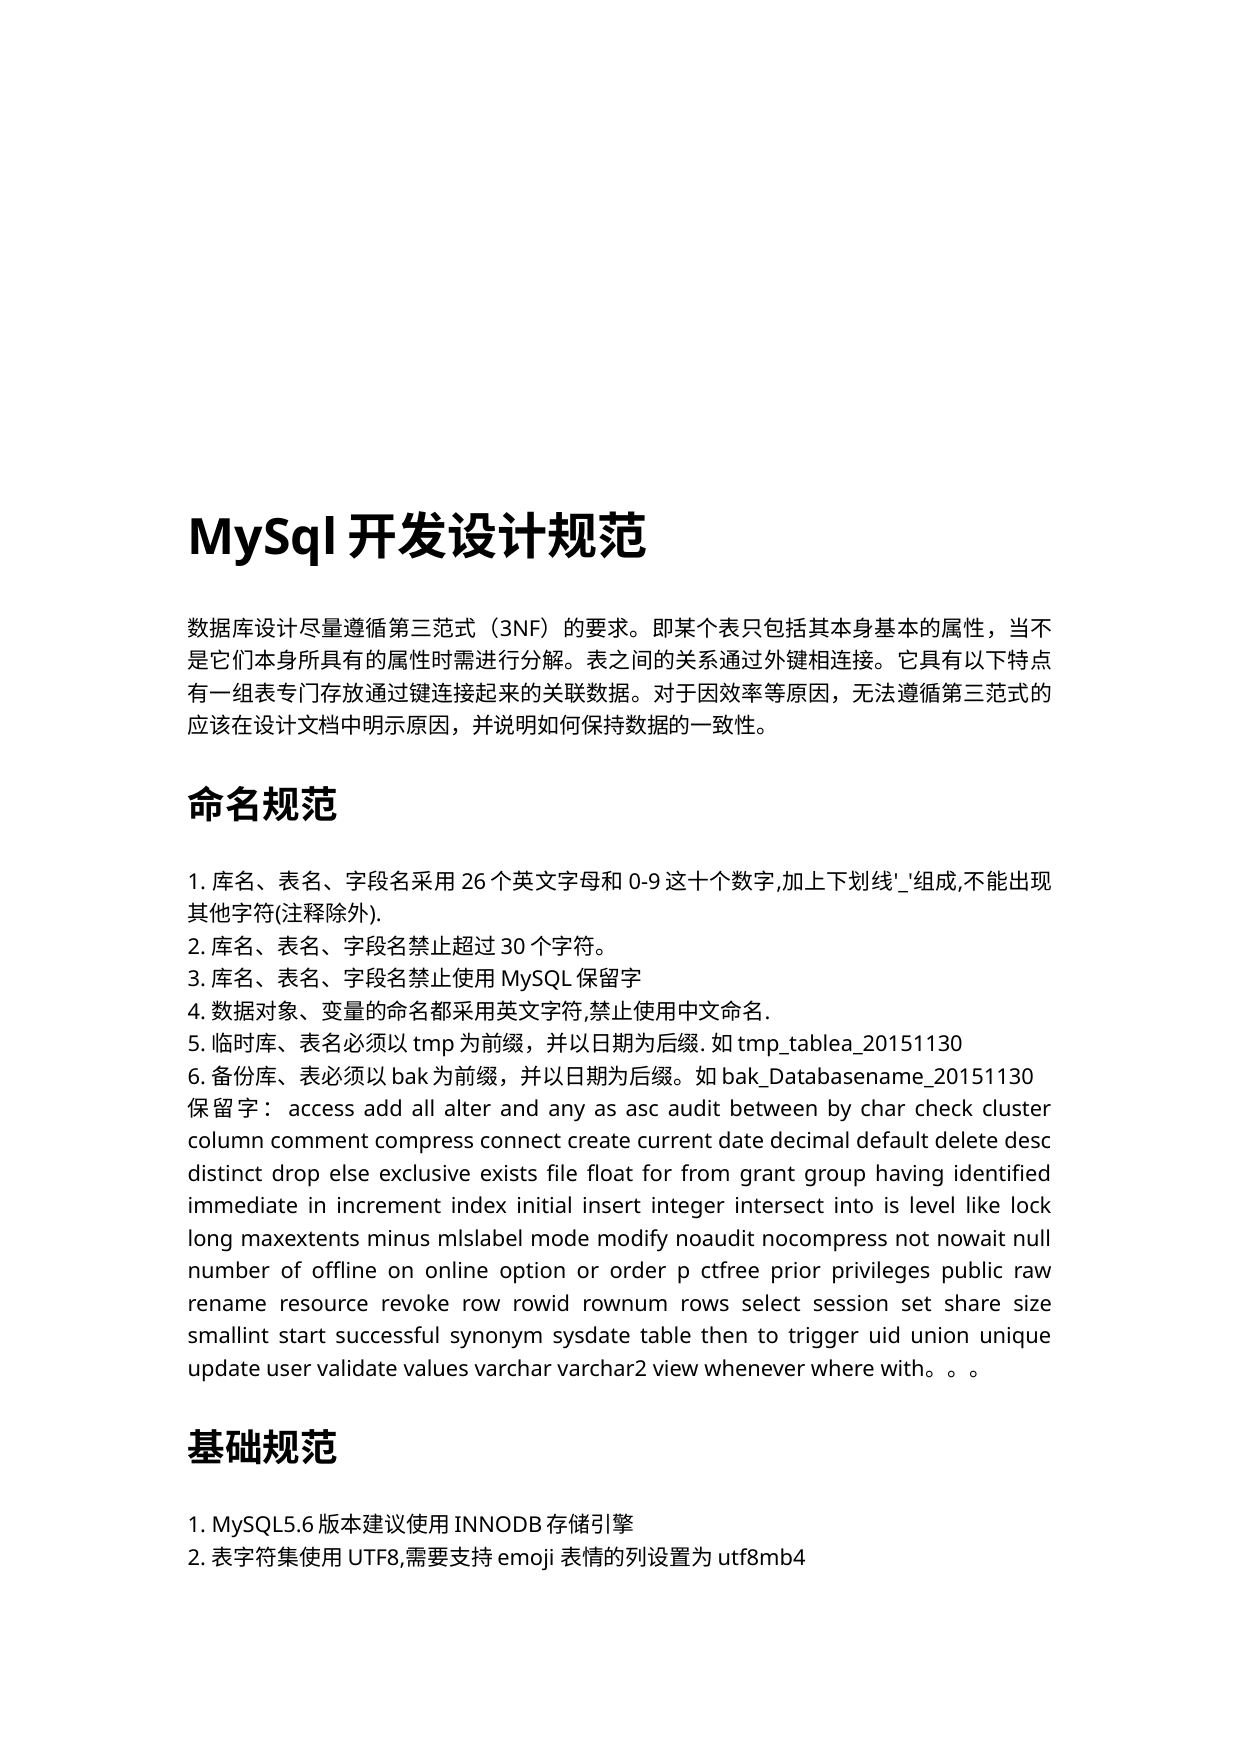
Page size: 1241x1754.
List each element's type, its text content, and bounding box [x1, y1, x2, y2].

subtitle 基础规范 [187, 1413, 1053, 1478]
text 保留字：access add all alter and any as asc audit between by char check cluster column comment compress connect create current date decimal default delete desc distinct drop else exclusive exists file float for from grant group having identified immediate in increment index initial insert integer intersect into is level like lock long maxextents minus mlslabel mode modify noaudit nocompress not nowait null number of offline on online option or order p ctfree prior privileges public raw rename resource revoke row rowid rownum rows select session set share size smallint start successful synonym sysdate table then to trigger uid union unique update user validate values varchar varchar2 view whenever where with。。。 [187, 1091, 1053, 1384]
subtitle MySql开发设计规范 [187, 484, 1053, 581]
text 数据库设计尽量遵循第三范式（3NF）的要求。即某个表只包括其本身基本的属性，当不是它们本身所具有的属性时需进行分解。表之间的关系通过外键相连接。它具有以下特点：有一组表专门存放通过键连接起来的关联数据。对于因效率等原因，无法遵循第三范式的，应该在设计文档中明示原因，并说明如何保持数据的一致性。 [187, 610, 1053, 740]
text 2. 表字符集使用UTF8,需要支持emoji 表情的列设置为utf8mb4 [187, 1539, 1053, 1572]
text 2. 库名、表名、字段名禁止超过30个字符。 [187, 929, 1053, 961]
text 1. MySQL5.6版本建议使用INNODB存储引擎 [187, 1507, 1053, 1539]
text 4. 数据对象、变量的命名都采用英文字符,禁止使用中文命名. [187, 994, 1053, 1026]
text 5. 临时库、表名必须以tmp为前缀，并以日期为后缀. 如tmp_tablea_20151130 [187, 1026, 1053, 1059]
subtitle 命名规范 [187, 769, 1053, 834]
text 6. 备份库、表必须以bak为前缀，并以日期为后缀。如bak_Databasename_20151130 [187, 1059, 1053, 1091]
text 3. 库名、表名、字段名禁止使用MySQL保留字 [187, 961, 1053, 994]
text 1. 库名、表名、字段名采用26个英文字母和0-9这十个数字,加上下划线'_'组成,不能出现其他字符(注释除外). [187, 864, 1053, 929]
